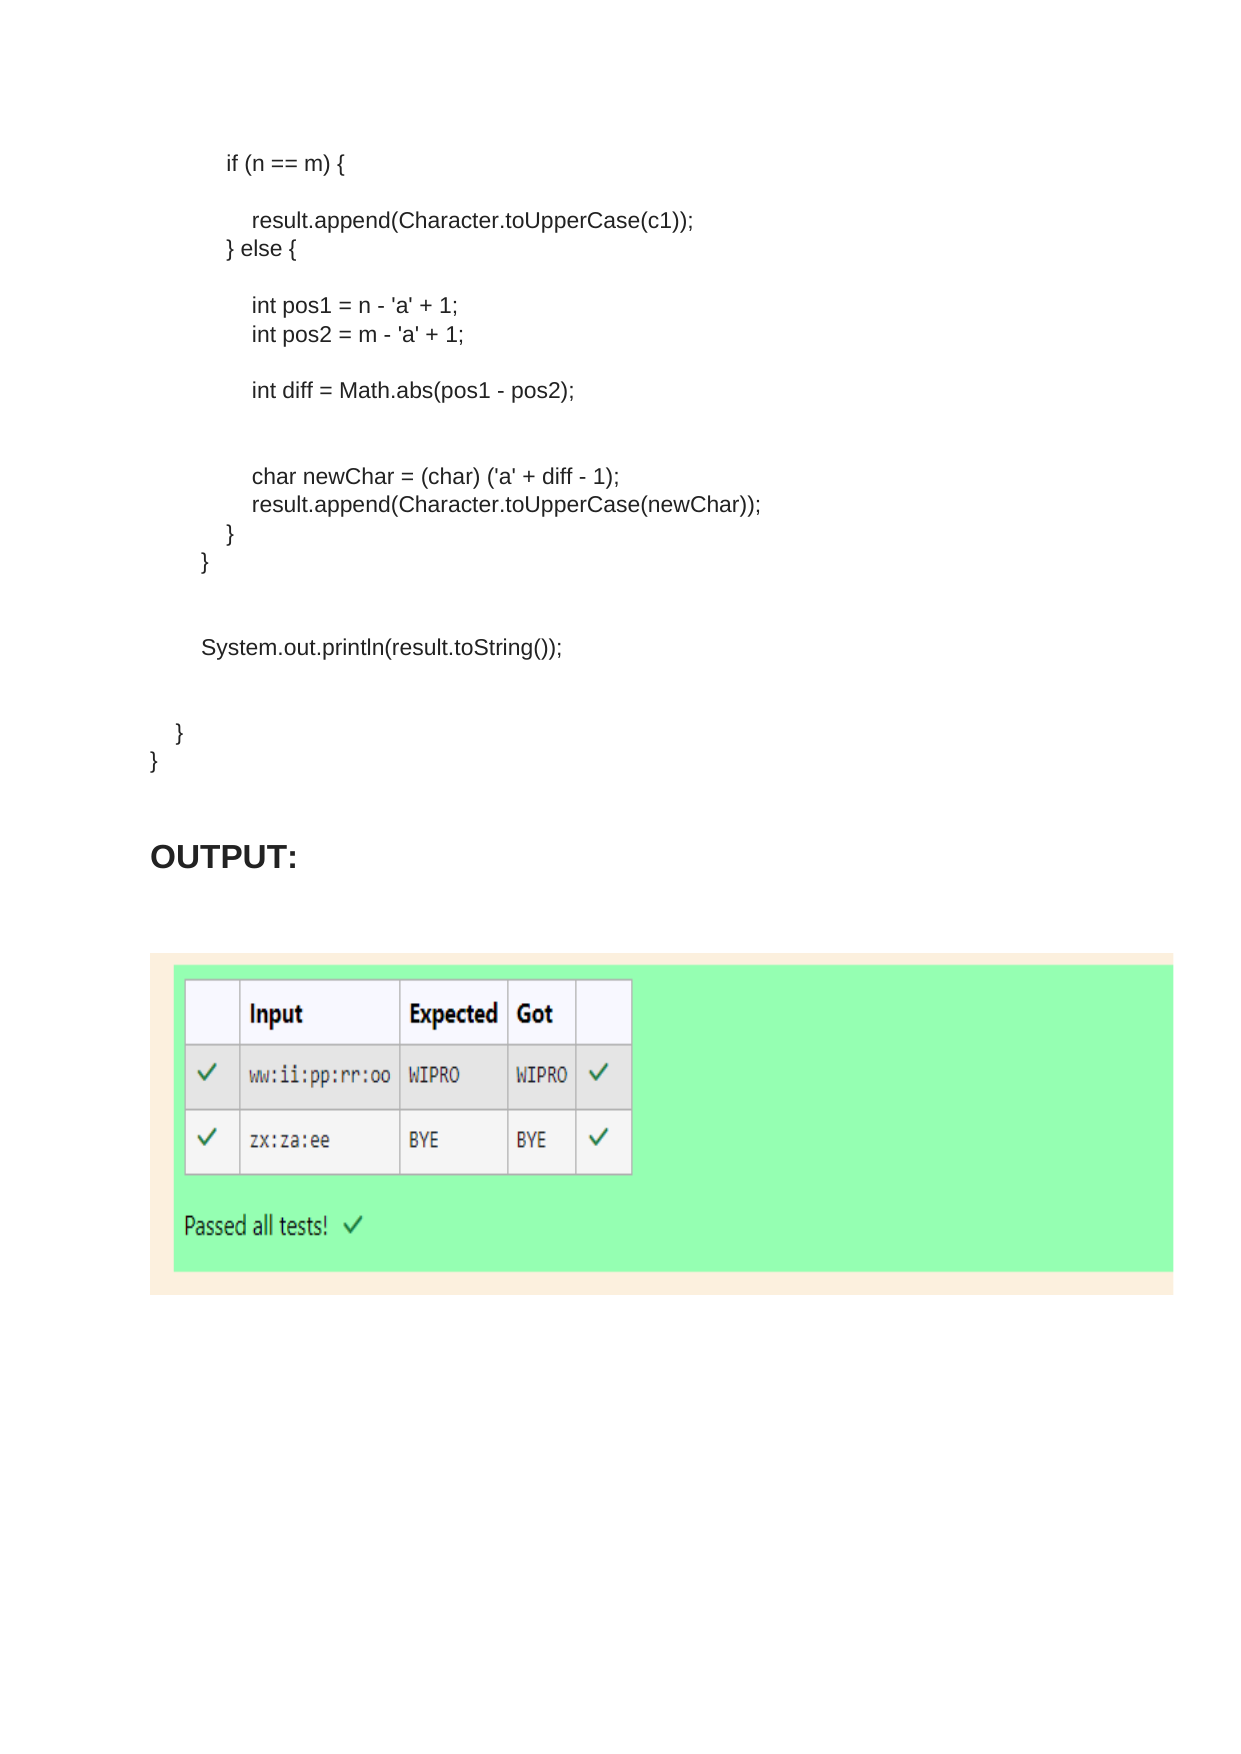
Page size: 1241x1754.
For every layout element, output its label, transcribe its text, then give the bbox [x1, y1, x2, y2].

text OUTPUT: [150, 837, 1090, 876]
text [150, 150, 1090, 773]
picture [150, 953, 1174, 1295]
